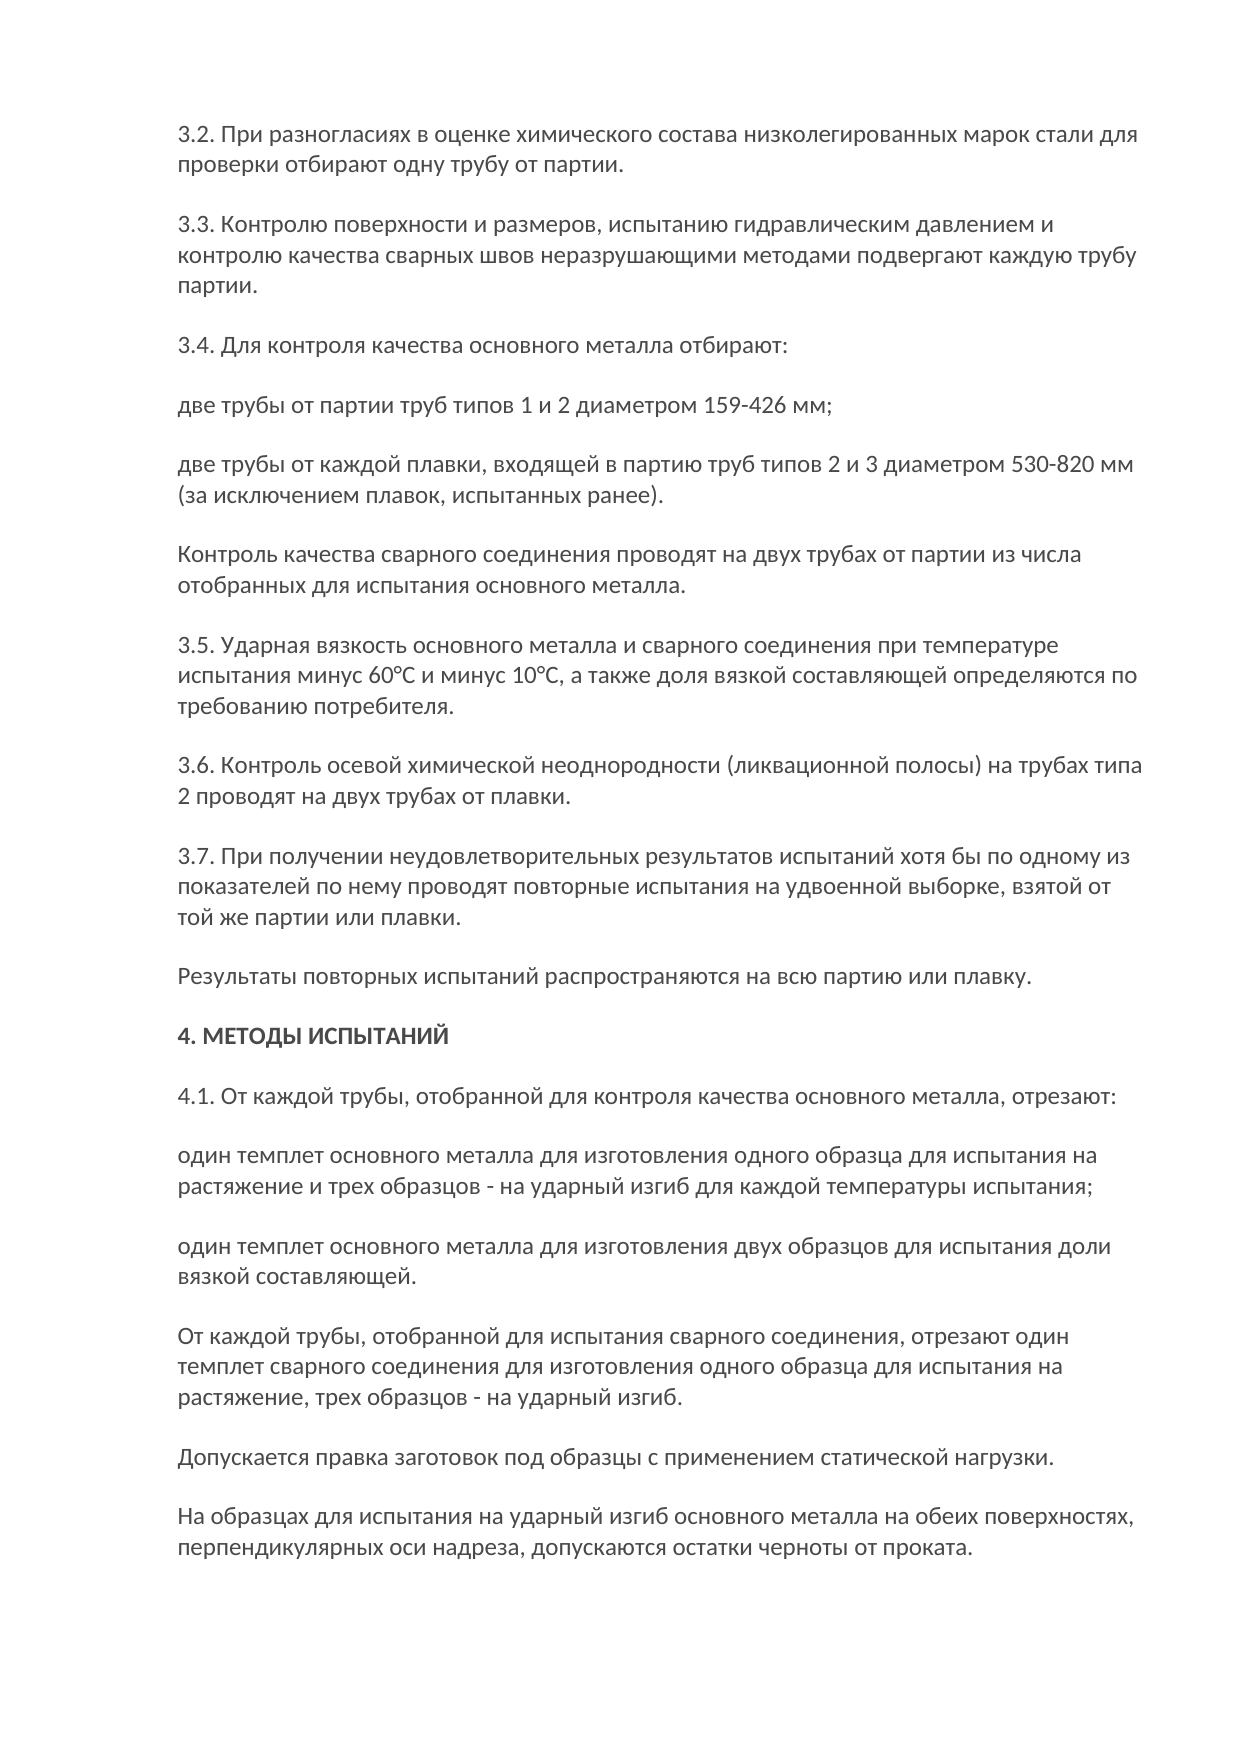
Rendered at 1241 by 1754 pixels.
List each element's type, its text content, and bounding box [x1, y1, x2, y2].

text Допускается правка заготовок под образцы с применением статической нагрузки. [177, 1441, 1152, 1471]
text 3.5. Ударная вязкость основного металла и сварного соединения при температуре испытания минус 60°С и минус 10°С, а также доля вязкой составляющей определяются по требованию потребителя. [177, 629, 1152, 720]
text две трубы от каждой плавки, входящей в партию труб типов 2 и 3 диаметром 530-820 мм (за исключением плавок, испытанных ранее). [177, 448, 1152, 509]
text 4.1. От каждой трубы, отобранной для контроля качества основного металла, отрезают: [177, 1080, 1152, 1110]
text 3.6. Контроль осевой химической неоднородности (ликвационной полосы) на трубах типа 2 проводят на двух трубах от плавки. [177, 749, 1152, 811]
text От каждой трубы, отобранной для испытания сварного соединения, отрезают один темплет сварного соединения для изготовления одного образца для испытания на растяжение, трех образцов - на ударный изгиб. [177, 1320, 1152, 1412]
text Контроль качества сварного соединения проводят на двух трубах от партии из числа отобранных для испытания основного металла. [177, 539, 1152, 600]
text 3.4. Для контроля качества основного металла отбирают: [177, 329, 1152, 359]
text 3.2. При разногласиях в оценке химического состава низколегированных марок стали для проверки отбирают одну трубу от партии. [177, 118, 1152, 179]
text Результаты повторных испытаний распространяются на всю партию или плавку. [177, 961, 1152, 991]
text один темплет основного металла для изготовления двух образцов для испытания доли вязкой составляющей. [177, 1230, 1152, 1291]
text две трубы от партии труб типов 1 и 2 диаметром 159-426 мм; [177, 389, 1152, 419]
text 3.3. Контролю поверхности и размеров, испытанию гидравлическим давлением и контролю качества сварных швов неразрушающими методами подвергают каждую трубу партии. [177, 208, 1152, 300]
text На образцах для испытания на ударный изгиб основного металла на обеих поверхностях, перпендикулярных оси надреза, допускаются остатки черноты от проката. [177, 1500, 1152, 1561]
text один темплет основного металла для изготовления одного образца для испытания на растяжение и трех образцов - на ударный изгиб для каждой температуры испытания; [177, 1139, 1152, 1201]
text 4. МЕТОДЫ ИСПЫТАНИЙ [177, 1020, 1152, 1051]
text 3.7. При получении неудовлетворительных результатов испытаний хотя бы по одному из показателей по нему проводят повторные испытания на удвоенной выборке, взятой от той же партии или плавки. [177, 840, 1152, 931]
